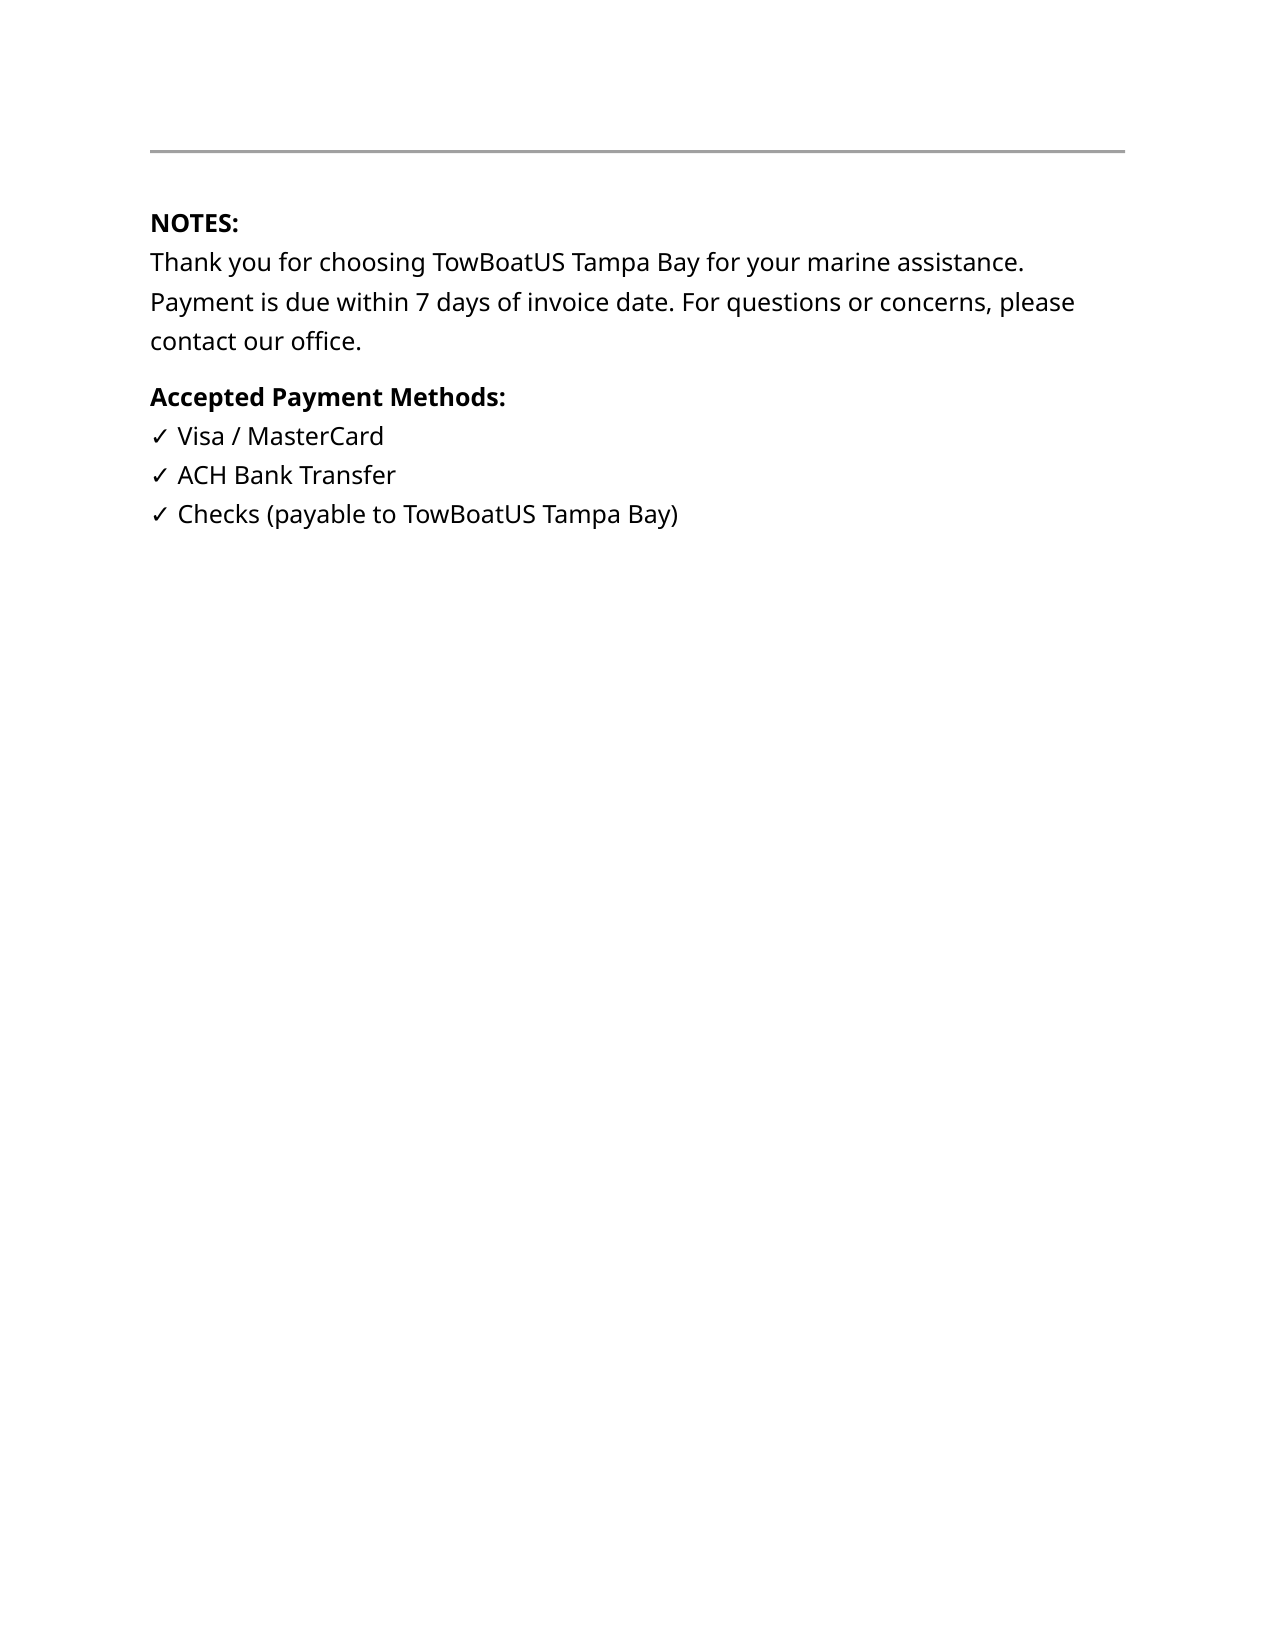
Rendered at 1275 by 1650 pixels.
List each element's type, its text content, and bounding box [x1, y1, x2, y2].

text NOTES: Thank you for choosing TowBoatUS Tampa Bay for your marine assistance. Payment is due within 7 days of invoice date. For questions or concerns, please contact our office. [150, 206, 1125, 357]
text Accepted Payment Methods: ✓ Visa / MasterCard ✓ ACH Bank Transfer ✓ Checks (payable to TowBoatUS Tampa Bay) [150, 379, 1125, 531]
